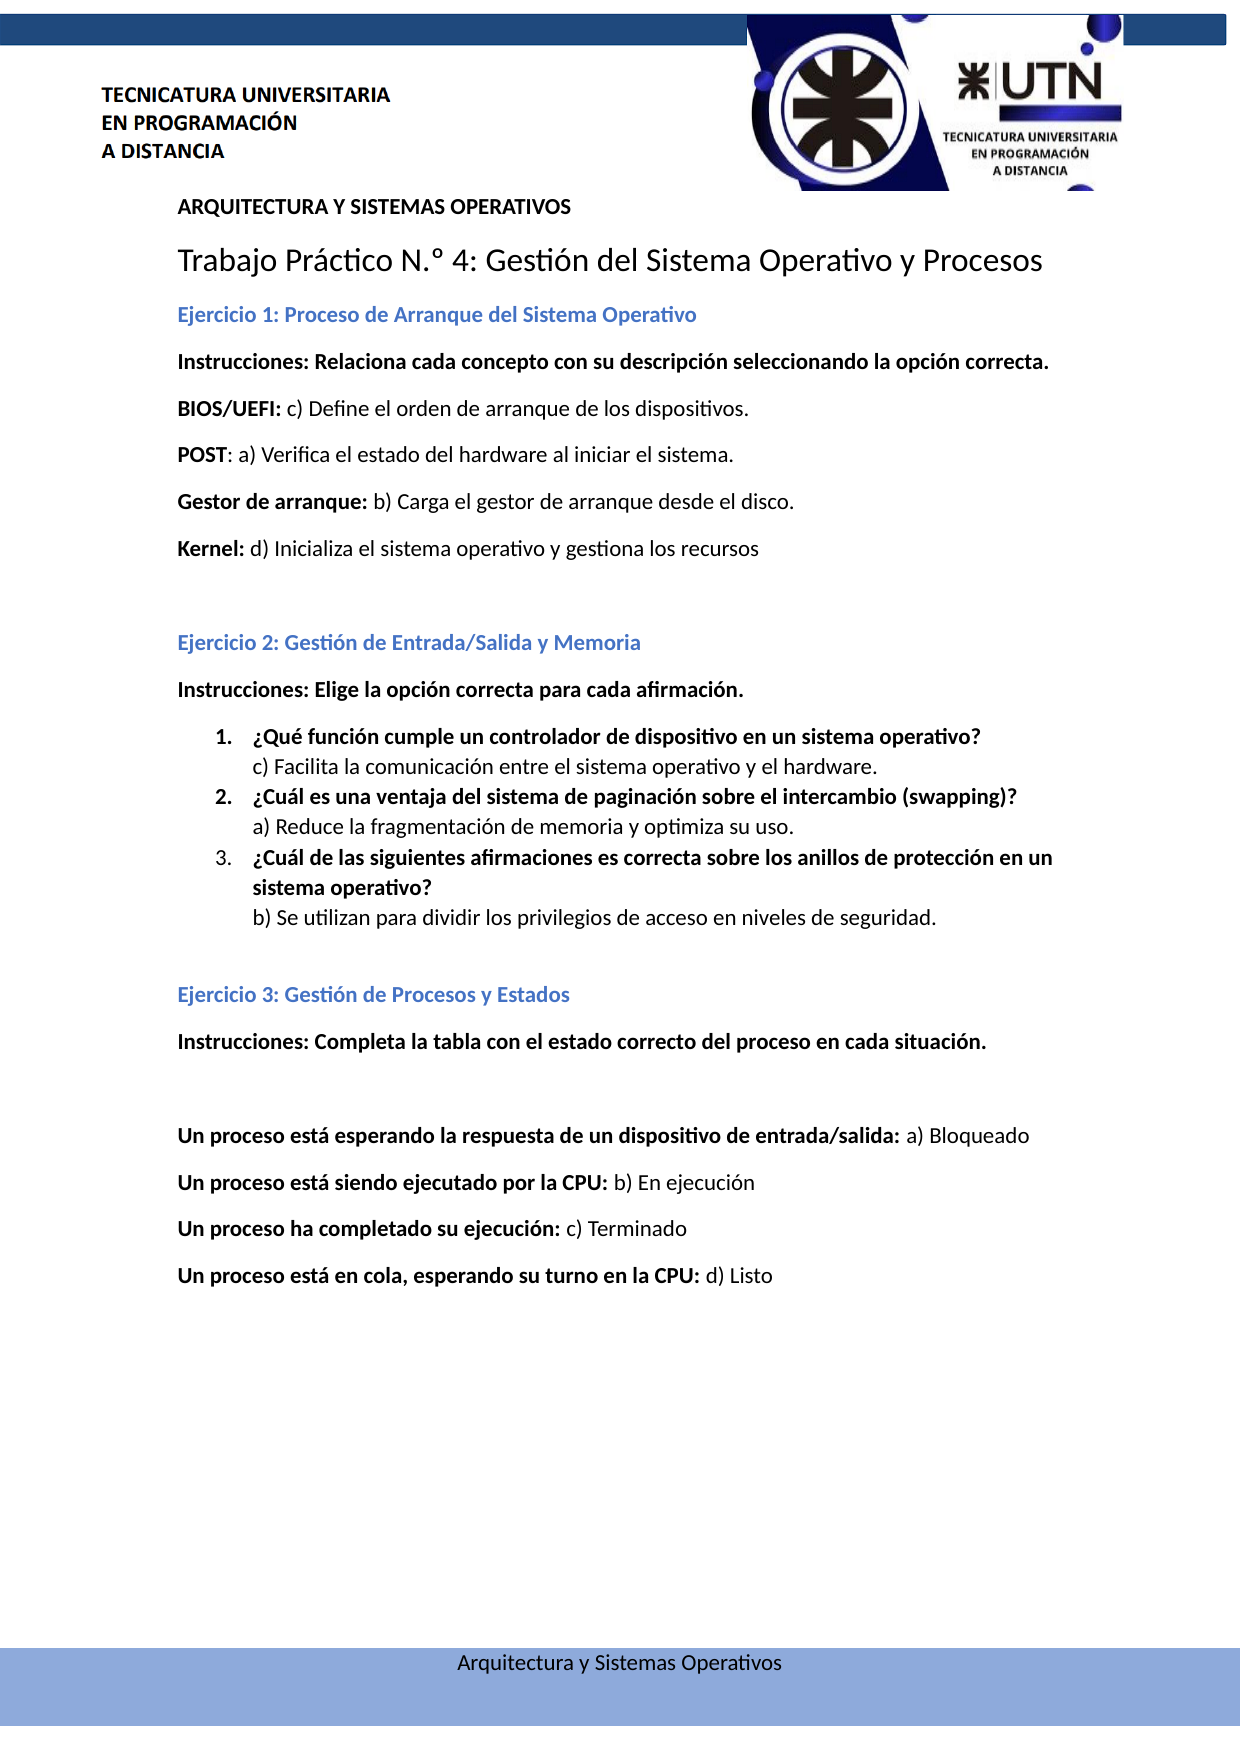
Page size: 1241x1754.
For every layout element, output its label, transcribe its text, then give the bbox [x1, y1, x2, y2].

picture [0, 0, 1239, 191]
text Ejercicio 3: Gestión de Procesos y Estados [177, 980, 1063, 1008]
text Gestor de arranque: b) Carga el gestor de arranque desde el disco. [177, 487, 1063, 515]
text Instrucciones: Relaciona cada concepto con su descripción seleccionando la opción correcta. [177, 347, 1063, 375]
list ¿Cuál es una ventaja del sistema de paginación sobre el intercambio (swapping)? [215, 782, 1063, 810]
text Ejercicio 2: Gestión de Entrada/Salida y Memoria [177, 628, 1063, 656]
text Kernel: d) Inicializa el sistema operativo y gestiona los recursos [177, 534, 1063, 562]
text Ejercicio 1: Proceso de Arranque del Sistema Operativo [177, 300, 1063, 328]
list b) Se utilizan para dividir los privilegios de acceso en niveles de seguridad. [252, 903, 1063, 931]
text Instrucciones: Elige la opción correcta para cada afirmación. [177, 675, 1063, 703]
text POST: a) Verifica el estado del hardware al iniciar el sistema. [177, 441, 1063, 468]
text Un proceso ha completado su ejecución: c) Terminado [177, 1214, 1063, 1242]
list a) Reduce la fragmentación de memoria y optimiza su uso. [252, 812, 1063, 840]
text Trabajo Práctico N.º 4: Gestión del Sistema Operativo y Procesos [177, 239, 1063, 280]
text BIOS/UEFI: c) Define el orden de arranque de los dispositivos. [177, 394, 1063, 422]
text Un proceso está en cola, esperando su turno en la CPU: d) Listo [177, 1261, 1063, 1289]
text Un proceso está siendo ejecutado por la CPU: b) En ejecución [177, 1168, 1063, 1196]
list ¿Cuál de las siguientes afirmaciones es correcta sobre los anillos de protección en un sistema operativo? [215, 843, 1063, 901]
text Instrucciones: Completa la tabla con el estado correcto del proceso en cada situación. [177, 1027, 1063, 1055]
text Un proceso está esperando la respuesta de un dispositivo de entrada/salida: a) Bloqueado [177, 1121, 1063, 1149]
list ¿Qué función cumple un controlador de dispositivo en un sistema operativo? [215, 722, 1063, 750]
list c) Facilita la comunicación entre el sistema operativo y el hardware. [252, 752, 1063, 780]
text ARQUITECTURA Y SISTEMAS OPERATIVOS [177, 148, 1063, 220]
